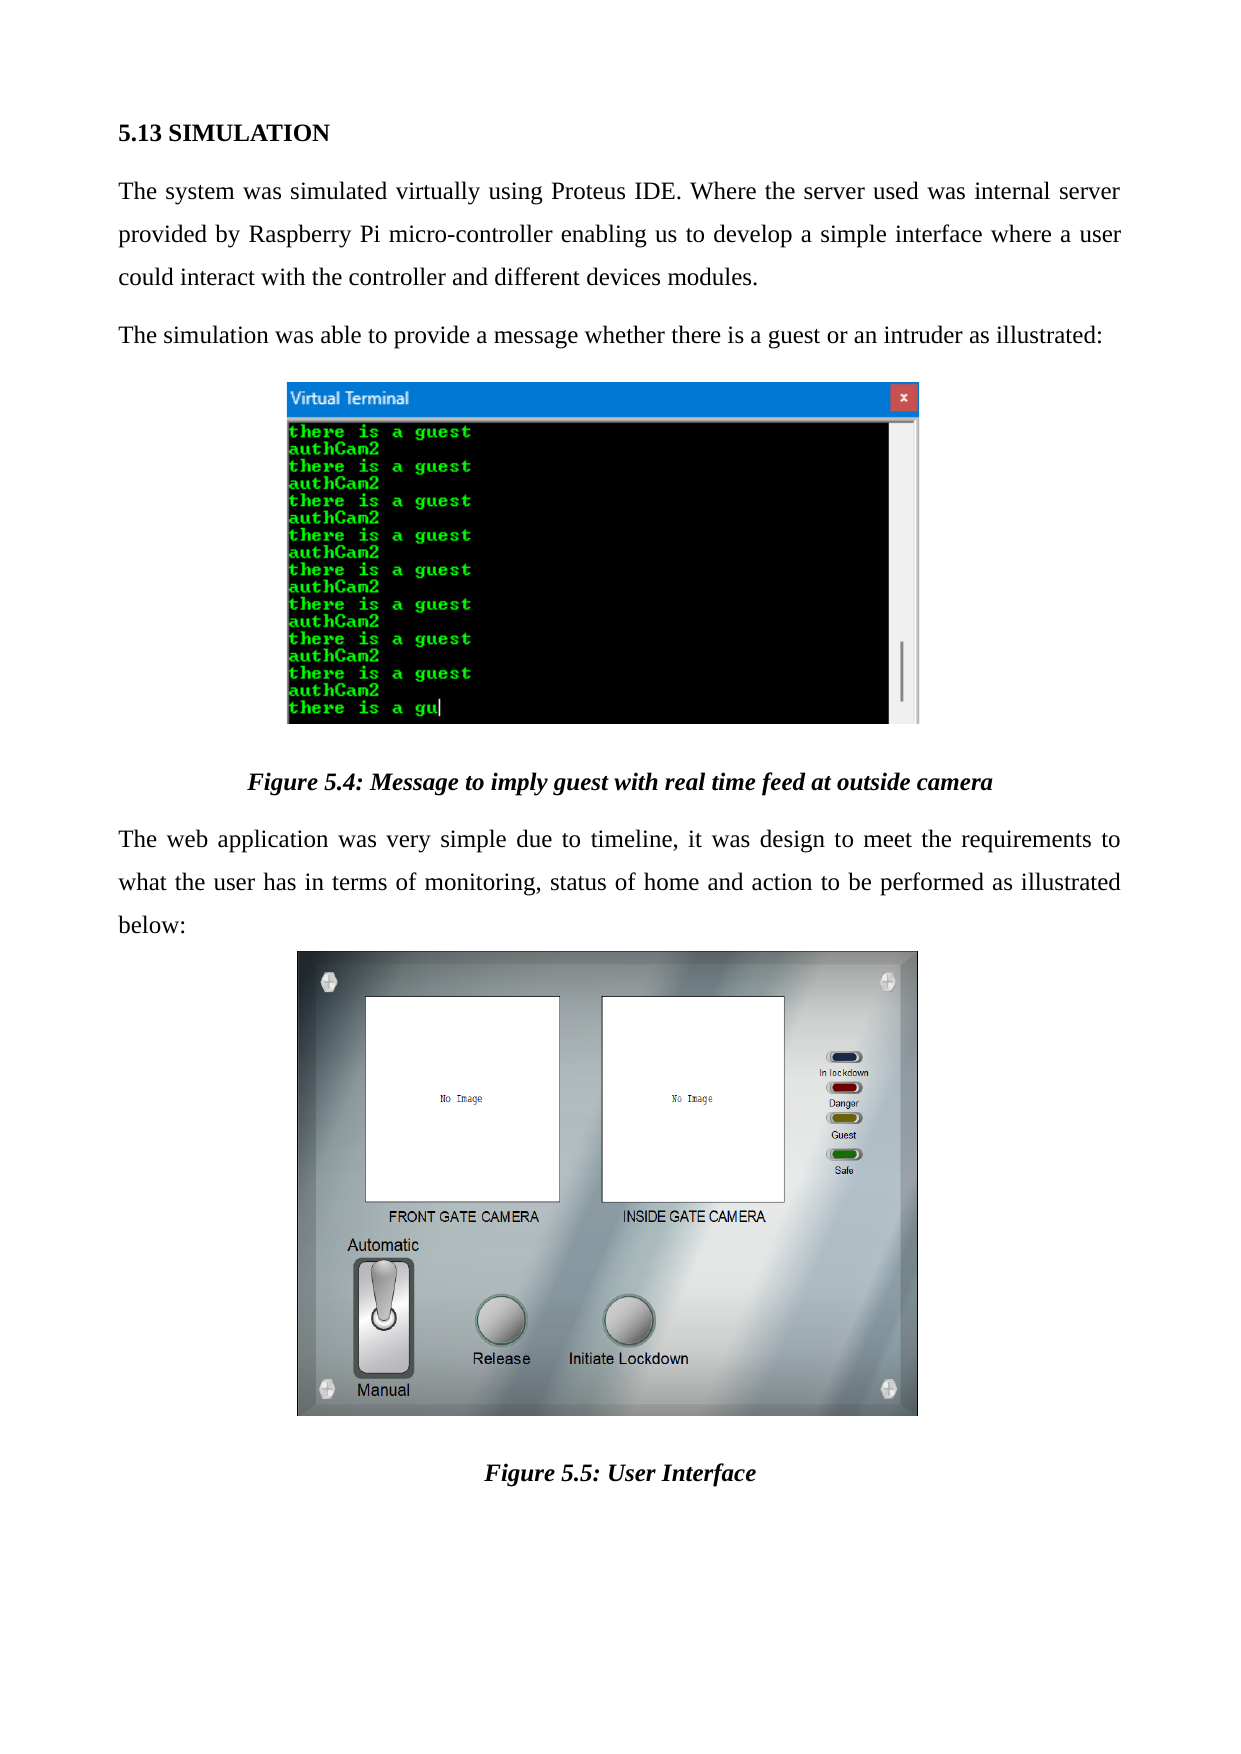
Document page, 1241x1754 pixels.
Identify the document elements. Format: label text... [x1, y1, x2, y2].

text The system was simulated virtually using Proteus IDE. Where the server used was internal server provided by Raspberry Pi micro-controller enabling us to develop a simple interface where a user could interact with the controller and different devices modules. [118, 176, 1122, 291]
text The web application was very simple due to timeline, it was design to meet the requirements to what the user has in terms of monitoring, status of home and action to be performed as illustrated below: [118, 824, 1122, 939]
text 5.13 SIMULATION [118, 118, 1122, 147]
picture [294, 949, 924, 1416]
picture [286, 382, 920, 724]
text The simulation was able to provide a message whether there is a guest or an intruder as illustrated: [118, 320, 1122, 348]
